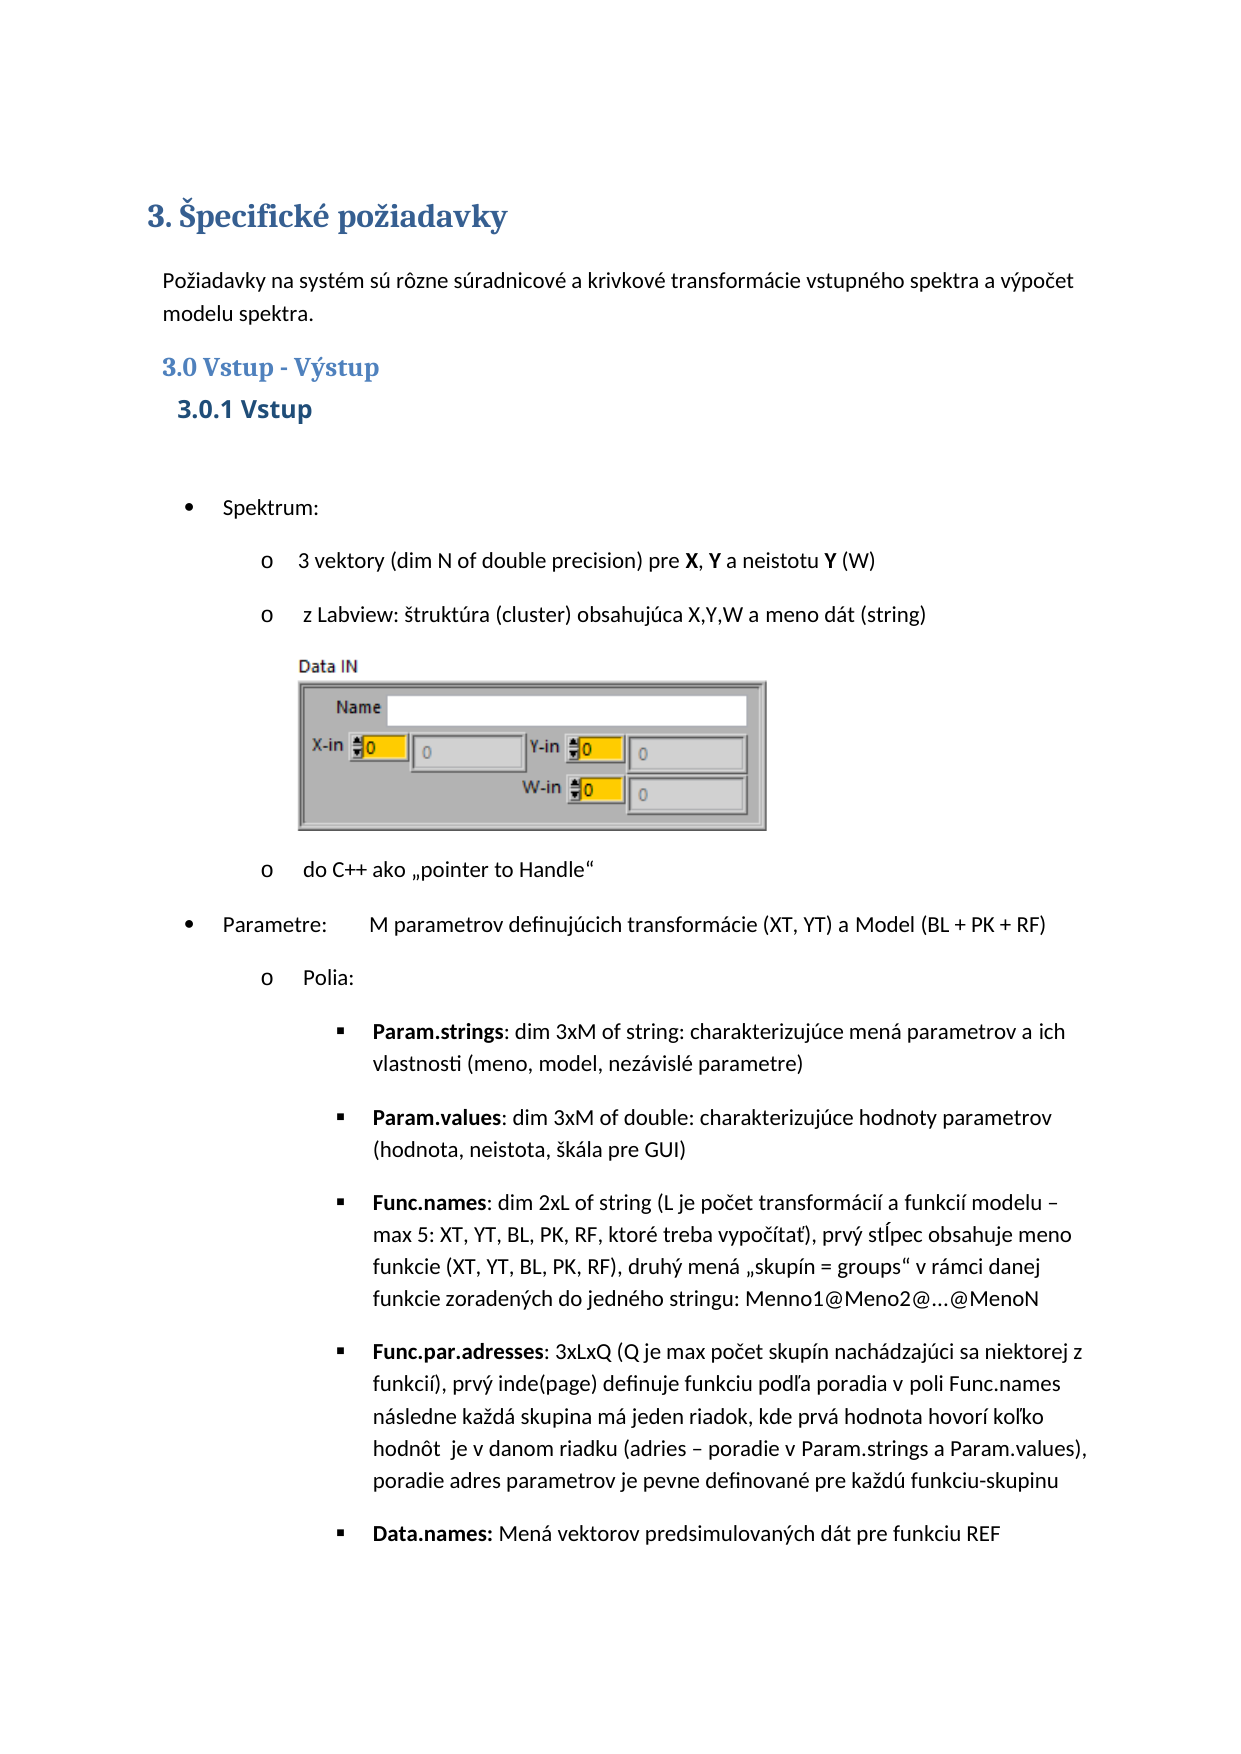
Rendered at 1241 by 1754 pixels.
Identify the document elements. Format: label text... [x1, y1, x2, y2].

subtitle 3.0.1 Vstup [177, 392, 1093, 426]
subtitle 3.0 Vstup - Výstup [162, 352, 1093, 383]
subtitle 3. Špecifické požiadavky [148, 198, 1093, 236]
list Param.strings: dim 3xM of string: charakterizujúce mená parametrov a ich vlastnosti (meno, model, nezávislé parametre) [335, 1017, 1093, 1078]
list Param.values: dim 3xM of double: charakterizujúce hodnoty parametrov (hodnota, neistota, škála pre GUI) [335, 1103, 1093, 1163]
list Data.names: Mená vektorov predsimulovaných dát pre funkciu REF [335, 1519, 1093, 1547]
list Func.par.adresses: 3xLxQ (Q je max počet skupín nachádzajúci sa niektorej z funkcií), prvý inde(page) definuje funkciu podľa poradia v poli Func.names následne každá skupina má jeden riadok, kde prvá hodnota hovorí koľko hodnôt je v danom riadku (adries – poradie v Param.strings a Param.values), poradie adres parametrov je pevne definované pre každú funkciu-skupinu [335, 1337, 1093, 1494]
list Func.names: dim 2xL of string (L je počet transformácií a funkcií modelu – max 5: XT, YT, BL, PK, RF, ktoré treba vypočítať), prvý stĺpec obsahuje meno funkcie (XT, YT, BL, PK, RF), druhý mená „skupín = groups“ v rámci danej funkcie zoradených do jedného stringu: Menno1@Meno2@...@MenoN [335, 1188, 1093, 1312]
list Spektrum: [185, 493, 1093, 521]
list 3 vektory (dim N of double precision) pre X, Y a neistotu Y (W) [260, 546, 1093, 575]
picture [297, 654, 767, 831]
list z Labview: štruktúra (cluster) obsahujúca X,Y,W a meno dát (string) [260, 600, 1093, 629]
text Požiadavky na systém sú rôzne súradnicové a krivkové transformácie vstupného spektra a výpočet modelu spektra. [162, 267, 1093, 327]
list Parametre: M parametrov definujúcich transformácie (XT, YT) a Model (BL + PK + RF) [185, 910, 1093, 938]
list Polia: [260, 963, 1093, 992]
list do C++ ako „pointer to Handle“ [260, 856, 1093, 885]
